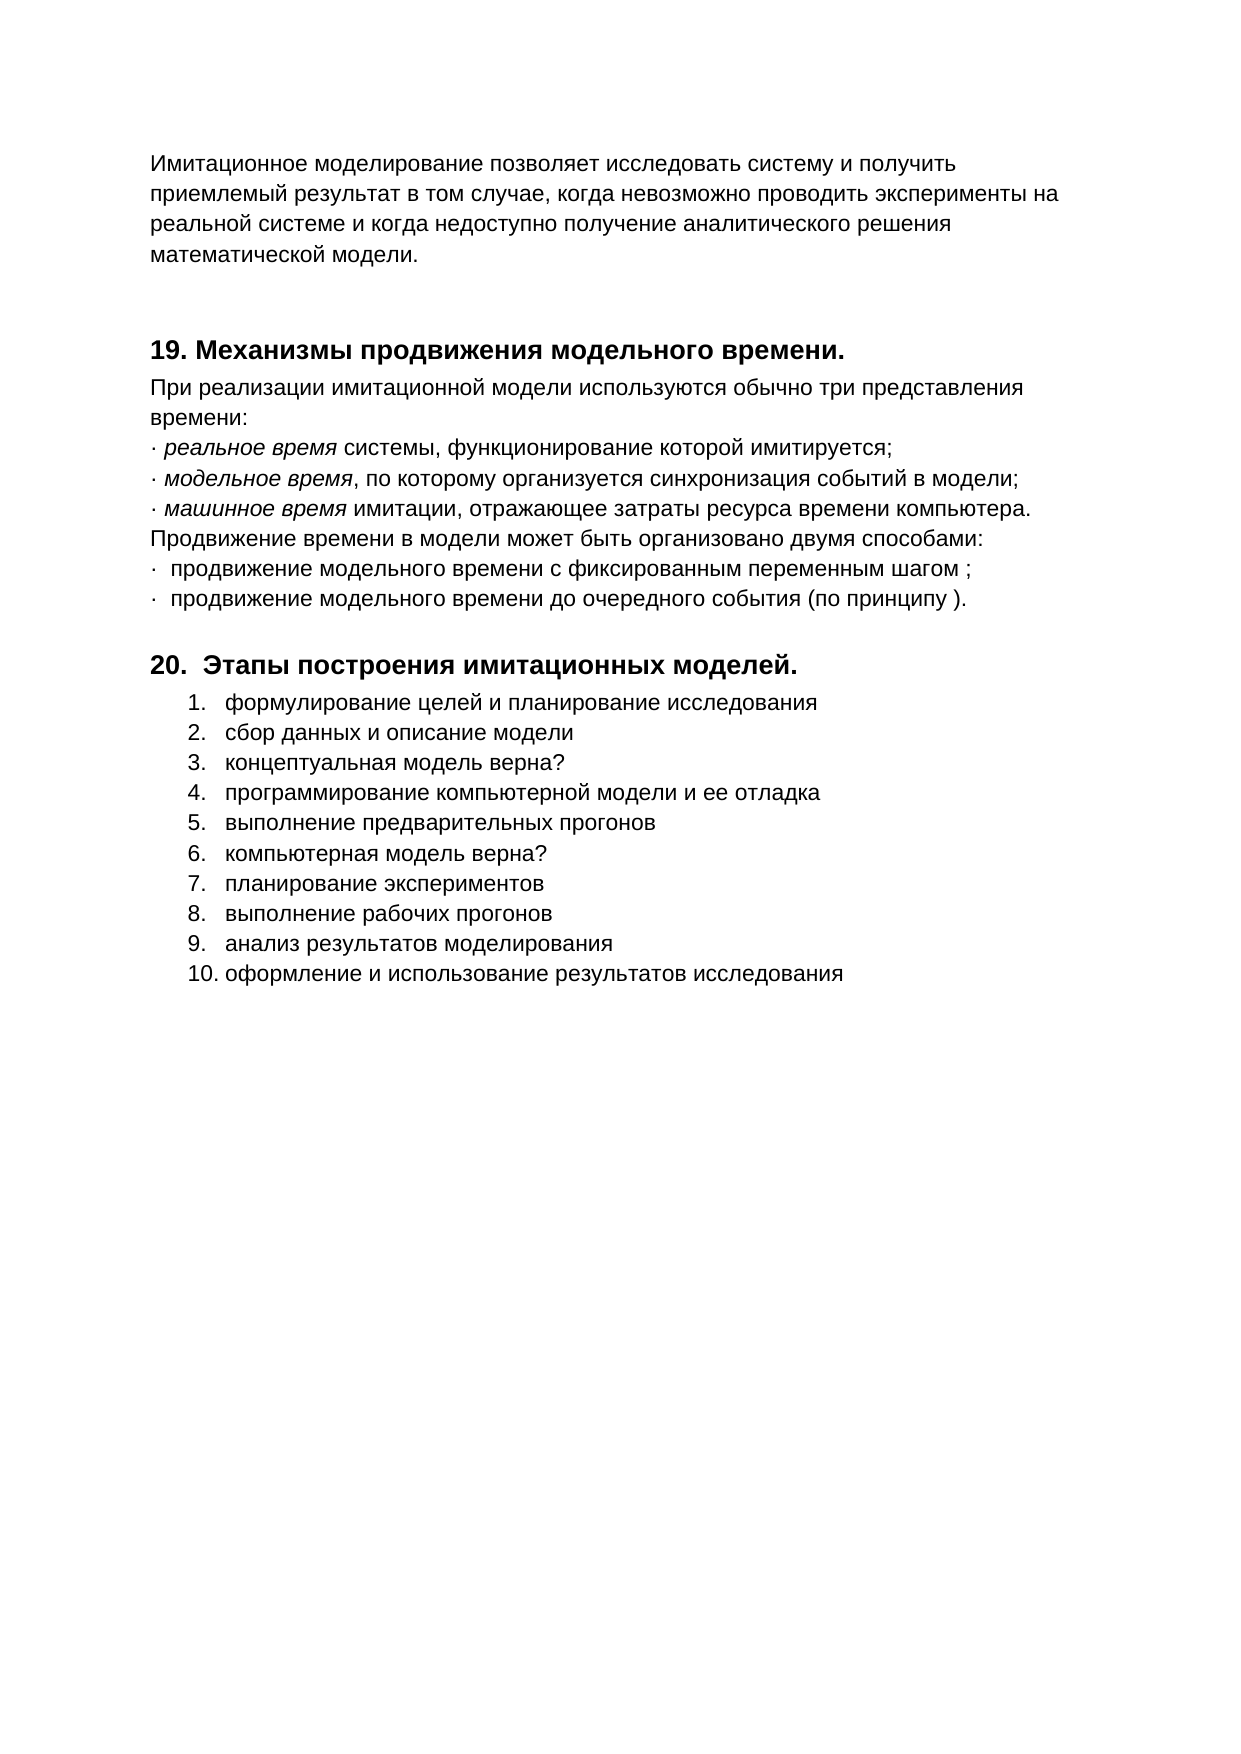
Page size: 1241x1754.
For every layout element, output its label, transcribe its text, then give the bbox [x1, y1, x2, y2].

list планирование экспериментов [187, 870, 1090, 896]
list компьютерная модель верна? [187, 839, 1090, 866]
text · реальное время системы, функционирование которой имитируется; [150, 434, 1090, 461]
subtitle 20. Этапы построения имитационных моделей. [150, 649, 1090, 680]
text · продвижение модельного времени до очередного события (по принципу ). [150, 585, 1090, 612]
subtitle 19. Механизмы продвижения модельного времени. [150, 334, 1090, 366]
text Имитационное моделирование позволяет исследовать систему и получить приемлемый результат в том случае, когда невозможно проводить эксперименты на реальной системе и когда недоступно получение аналитического решения математической модели. [150, 150, 1090, 267]
text · машинное время имитации, отражающее затраты ресурса времени компьютера. [150, 495, 1090, 521]
list анализ результатов моделирования [187, 930, 1090, 957]
list концептуальная модель верна? [187, 749, 1090, 775]
list программирование компьютерной модели и ее отладка [187, 779, 1090, 806]
text При реализации имитационной модели используются обычно три представления времени: [150, 374, 1090, 431]
text · модельное время, по которому организуется синхронизация событий в модели; [150, 464, 1090, 491]
text · продвижение модельного времени с фиксированным переменным шагом ; [150, 555, 1090, 582]
text Продвижение времени в модели может быть организовано двумя способами: [150, 525, 1090, 551]
list формулирование целей и планирование исследования [187, 688, 1090, 715]
list сбор данных и описание модели [187, 719, 1090, 745]
list оформление и использование результатов исследования [187, 960, 1090, 987]
list выполнение предварительных прогонов [187, 809, 1090, 836]
list выполнение рабочих прогонов [187, 900, 1090, 926]
